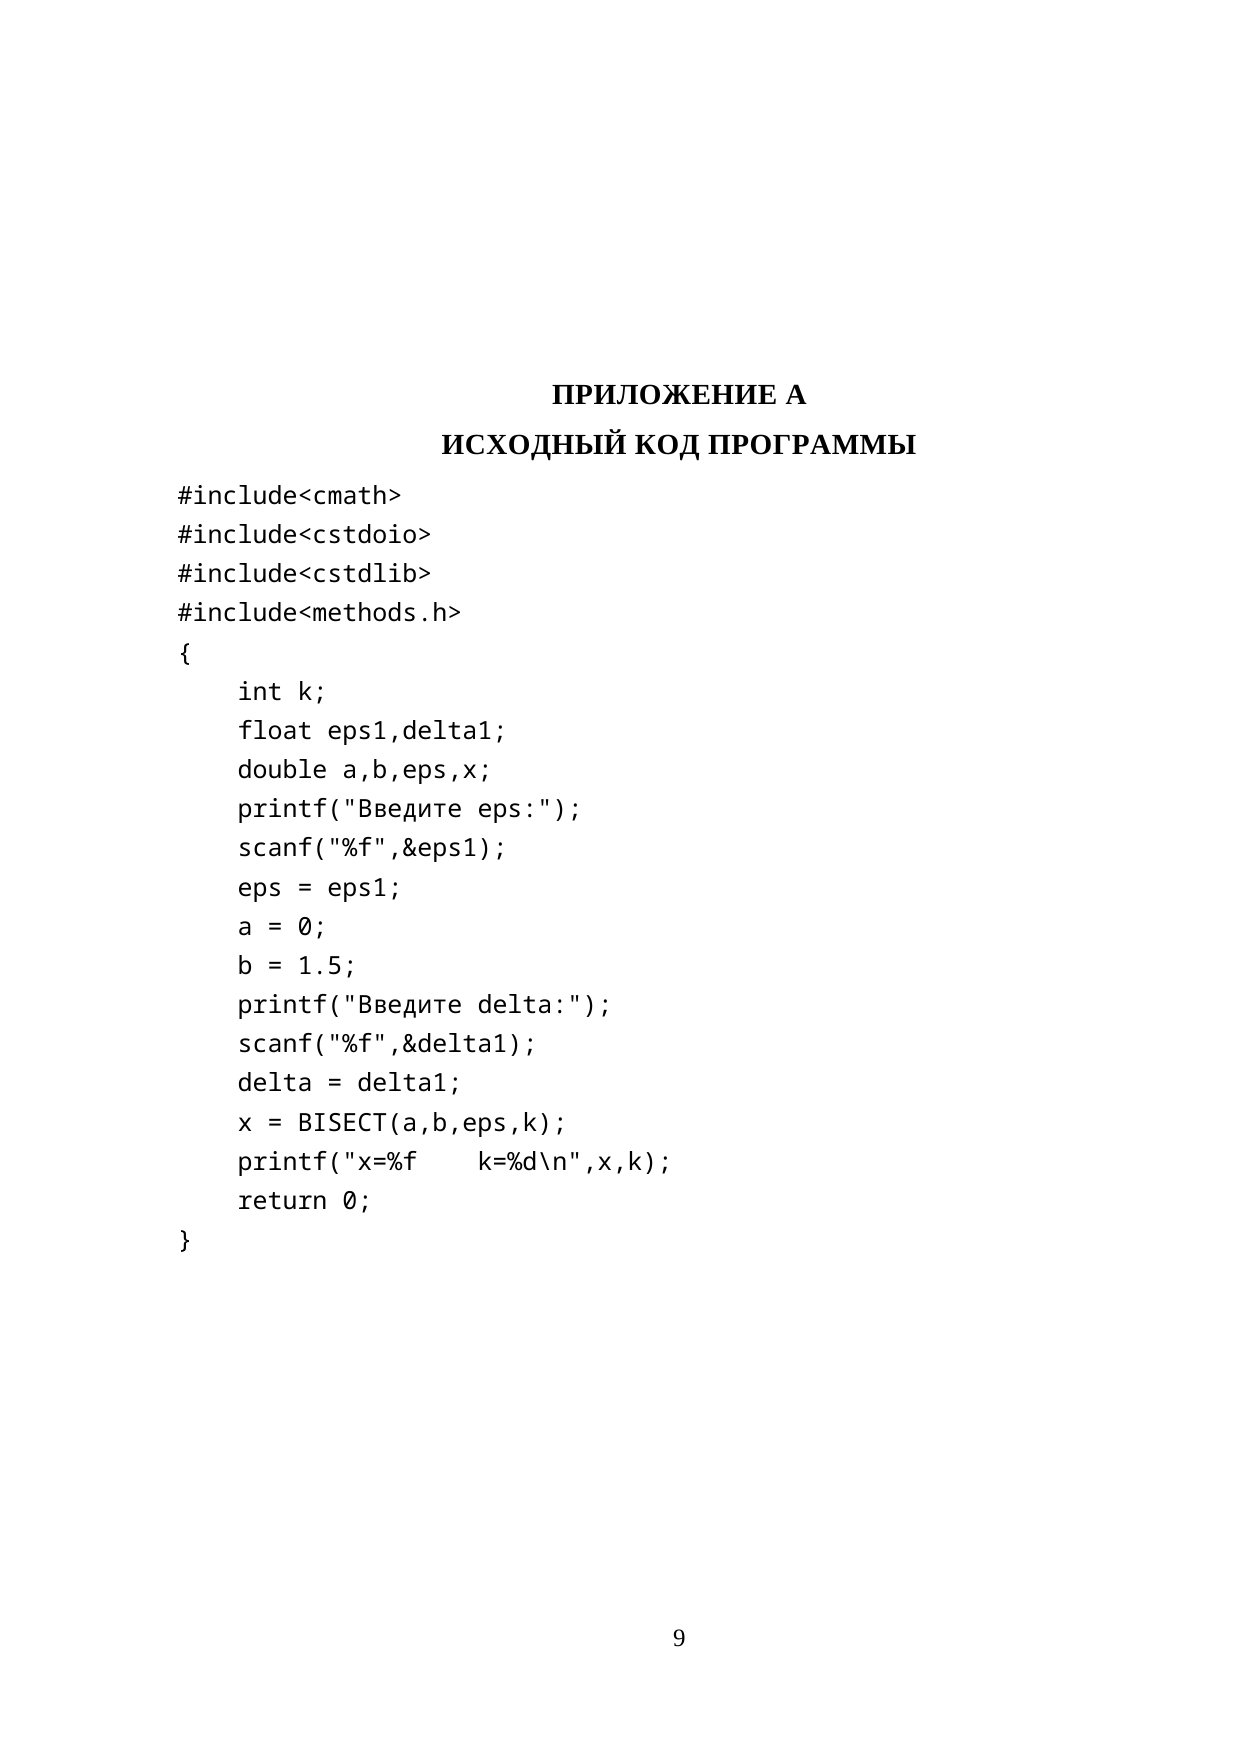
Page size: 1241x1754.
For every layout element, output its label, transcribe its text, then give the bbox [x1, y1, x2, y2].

text int k; [177, 673, 1181, 707]
text #include<cstdlib> [177, 556, 1181, 590]
text printf("Введите delta:"); [177, 987, 1181, 1021]
text delta = delta1; [177, 1065, 1181, 1099]
text b = 1.5; [177, 947, 1181, 982]
text Исходный код программы [177, 427, 1181, 461]
text printf("Введите eps:"); [177, 791, 1181, 825]
text return 0; [177, 1182, 1181, 1217]
text } [177, 1222, 1181, 1256]
text #include<methods.h> [177, 595, 1181, 629]
text Приложение А [177, 377, 1181, 410]
text a = 0; [177, 908, 1181, 942]
text eps = eps1; [177, 869, 1181, 903]
text scanf("%f",&delta1); [177, 1026, 1181, 1060]
text { [177, 634, 1181, 668]
text float eps1,delta1; [177, 712, 1181, 747]
text scanf("%f",&eps1); [177, 830, 1181, 864]
text #include<cstdoio> [177, 517, 1181, 551]
text #include<cmath> [177, 477, 1181, 512]
text double a,b,eps,x; [177, 752, 1181, 786]
text x = BISECT(a,b,eps,k); [177, 1104, 1181, 1138]
text printf("x=%f k=%d\n",x,k); [177, 1143, 1181, 1177]
